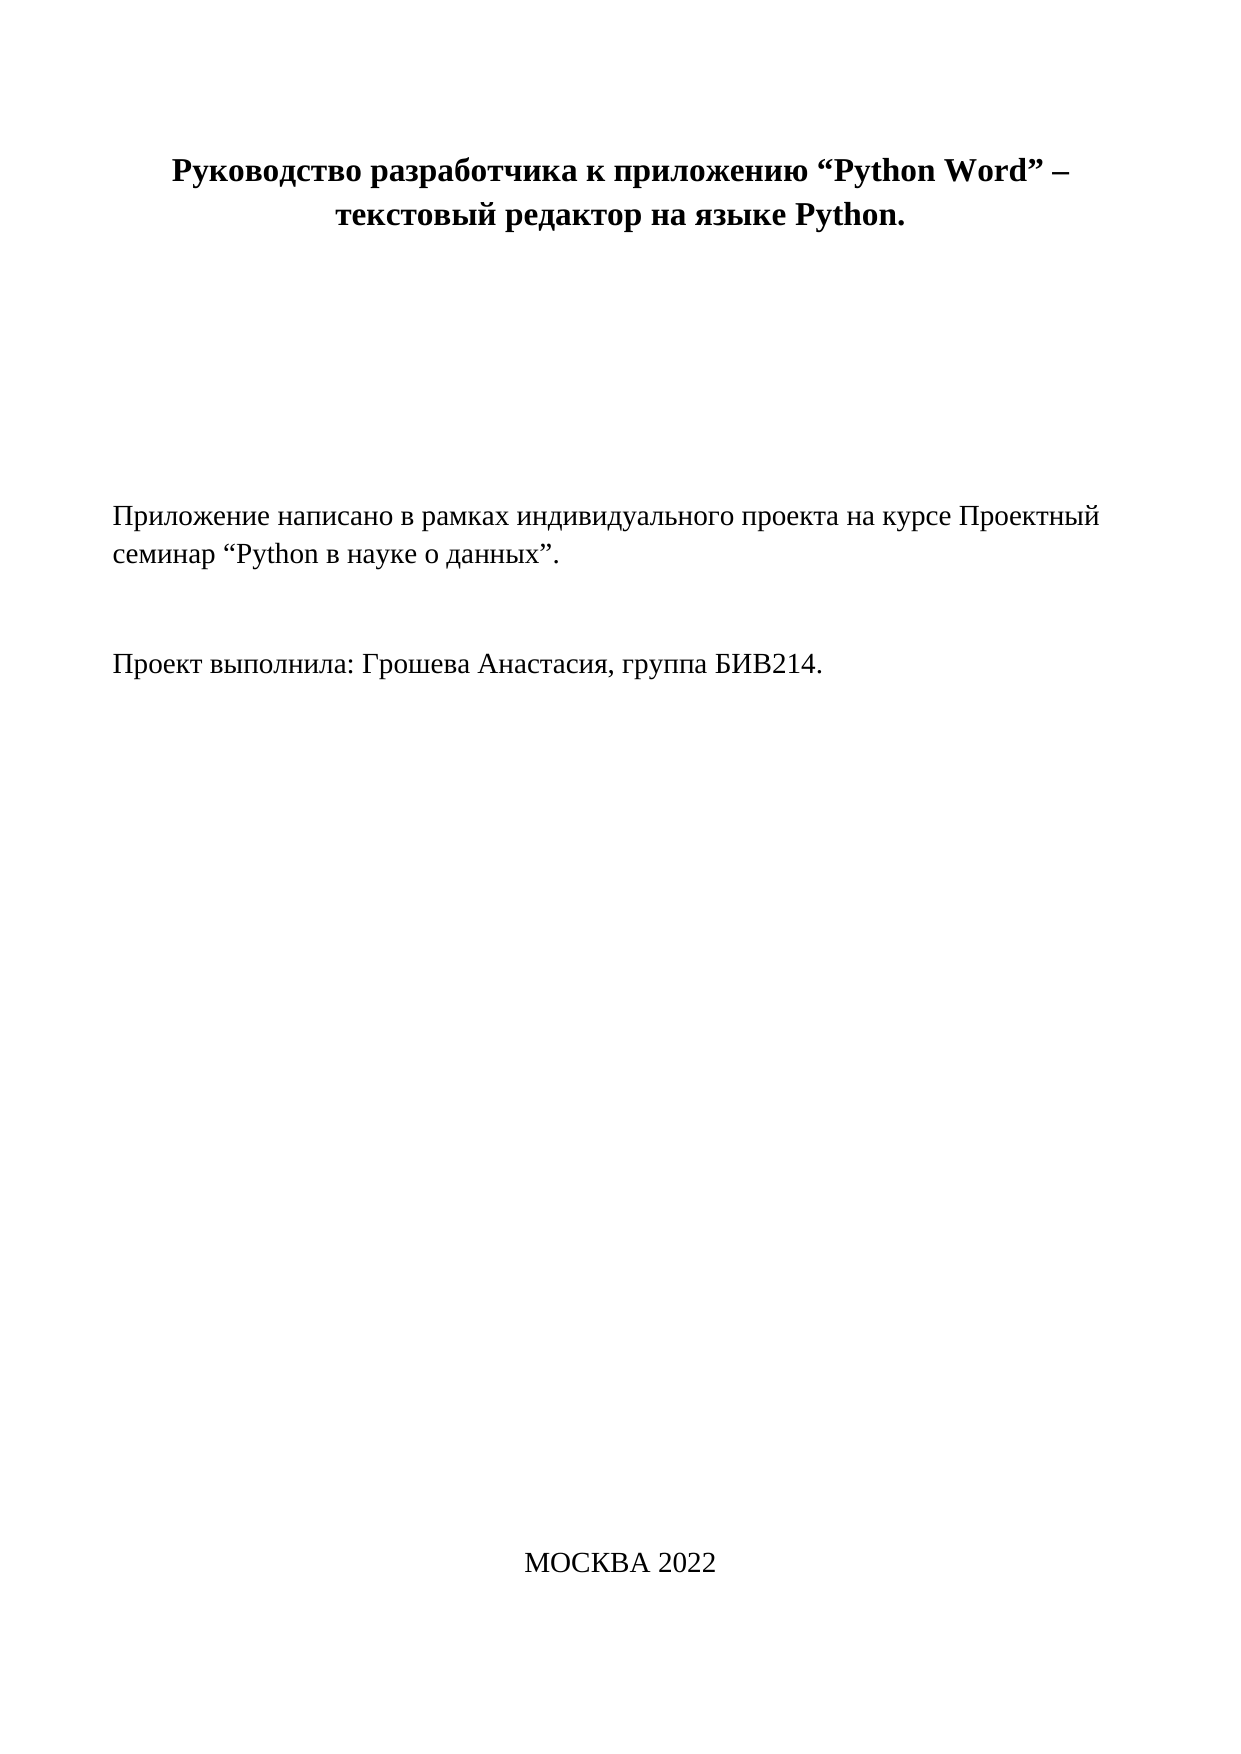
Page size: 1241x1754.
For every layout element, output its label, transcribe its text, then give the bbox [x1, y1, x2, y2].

text Руководство разработчика к приложению “Python Word” – текстовый редактор на языке Python. [112, 150, 1128, 232]
text Проект выполнила: Грошева Анастасия, группа БИВ214. [112, 647, 1128, 680]
text Приложение написано в рамках индивидуального проекта на курсе Проектный семинар “Python в науке о данных”. [112, 498, 1128, 570]
text МОСКВА 2022 [112, 1546, 1128, 1579]
